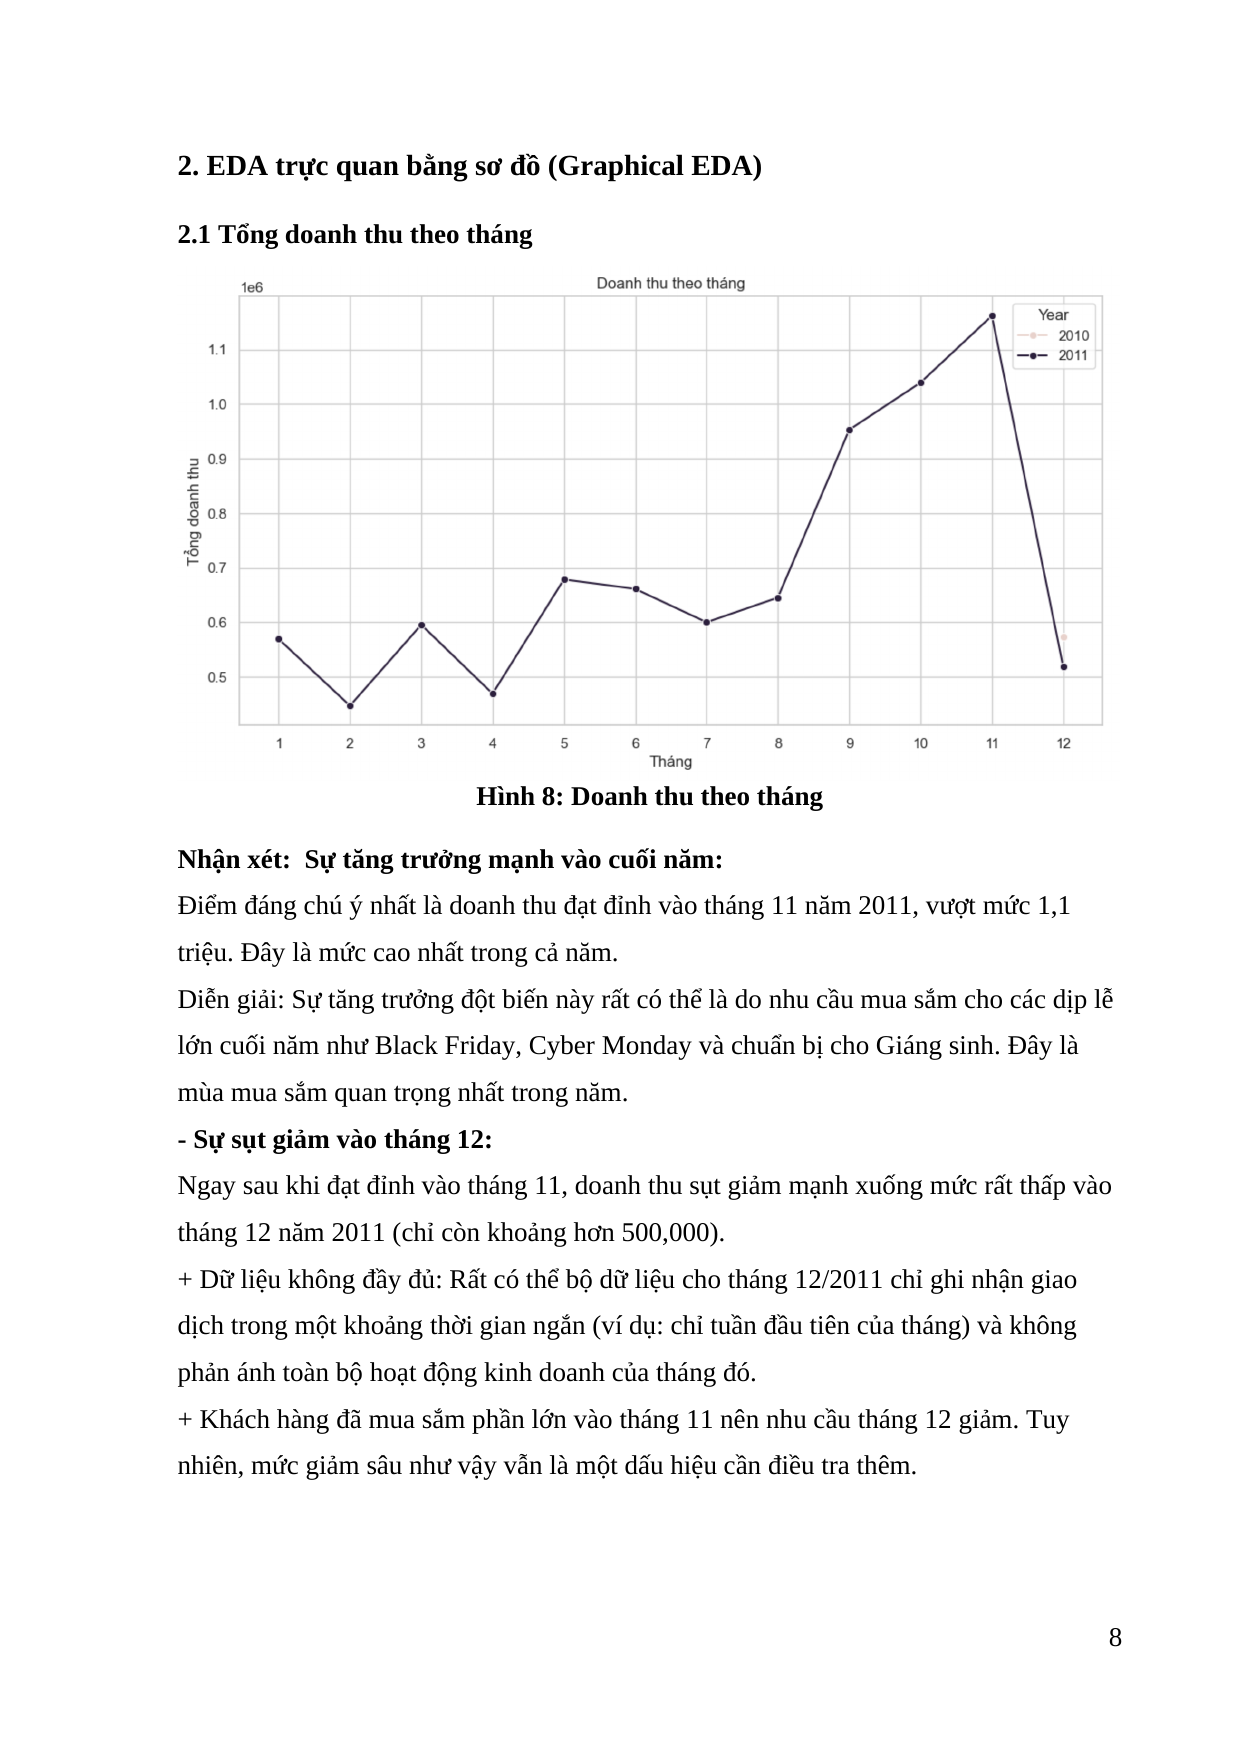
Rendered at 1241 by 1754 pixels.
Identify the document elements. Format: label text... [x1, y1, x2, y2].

subtitle 2. EDA trực quan bằng sơ đồ (Graphical EDA) [177, 148, 1122, 181]
text Hình 8: Doanh thu theo tháng [177, 781, 1122, 812]
text - Sự sụt giảm vào tháng 12: [177, 1123, 1122, 1154]
subtitle 2.1 Tổng doanh thu theo tháng [177, 218, 1122, 249]
text Diễn giải: Sự tăng trưởng đột biến này rất có thể là do nhu cầu mua sắm cho các dịp lễ lớn cuối năm như Black Friday, Cyber Monday và chuẩn bị cho Giáng sinh. Đây là mùa mua sắm quan trọng nhất trong năm. [177, 983, 1122, 1107]
text Nhận xét: Sự tăng trưởng mạnh vào cuối năm: [177, 843, 1122, 874]
text + Khách hàng đã mua sắm phần lớn vào tháng 11 nên nhu cầu tháng 12 giảm. Tuy nhiên, mức giảm sâu như vậy vẫn là một dấu hiệu cần điều tra thêm. [177, 1403, 1122, 1481]
text + Dữ liệu không đầy đủ: Rất có thể bộ dữ liệu cho tháng 12/2011 chỉ ghi nhận giao dịch trong một khoảng thời gian ngắn (ví dụ: chỉ tuần đầu tiên của tháng) và không phản ánh toàn bộ hoạt động kinh doanh của tháng đó. [177, 1263, 1122, 1387]
text Điểm đáng chú ý nhất là doanh thu đạt đỉnh vào tháng 11 năm 2011, vượt mức 1,1 triệu. Đây là mức cao nhất trong cả năm. [177, 889, 1122, 967]
picture [177, 266, 1121, 781]
text Ngay sau khi đạt đỉnh vào tháng 11, doanh thu sụt giảm mạnh xuống mức rất thấp vào tháng 12 năm 2011 (chỉ còn khoảng hơn 500,000). [177, 1169, 1122, 1247]
